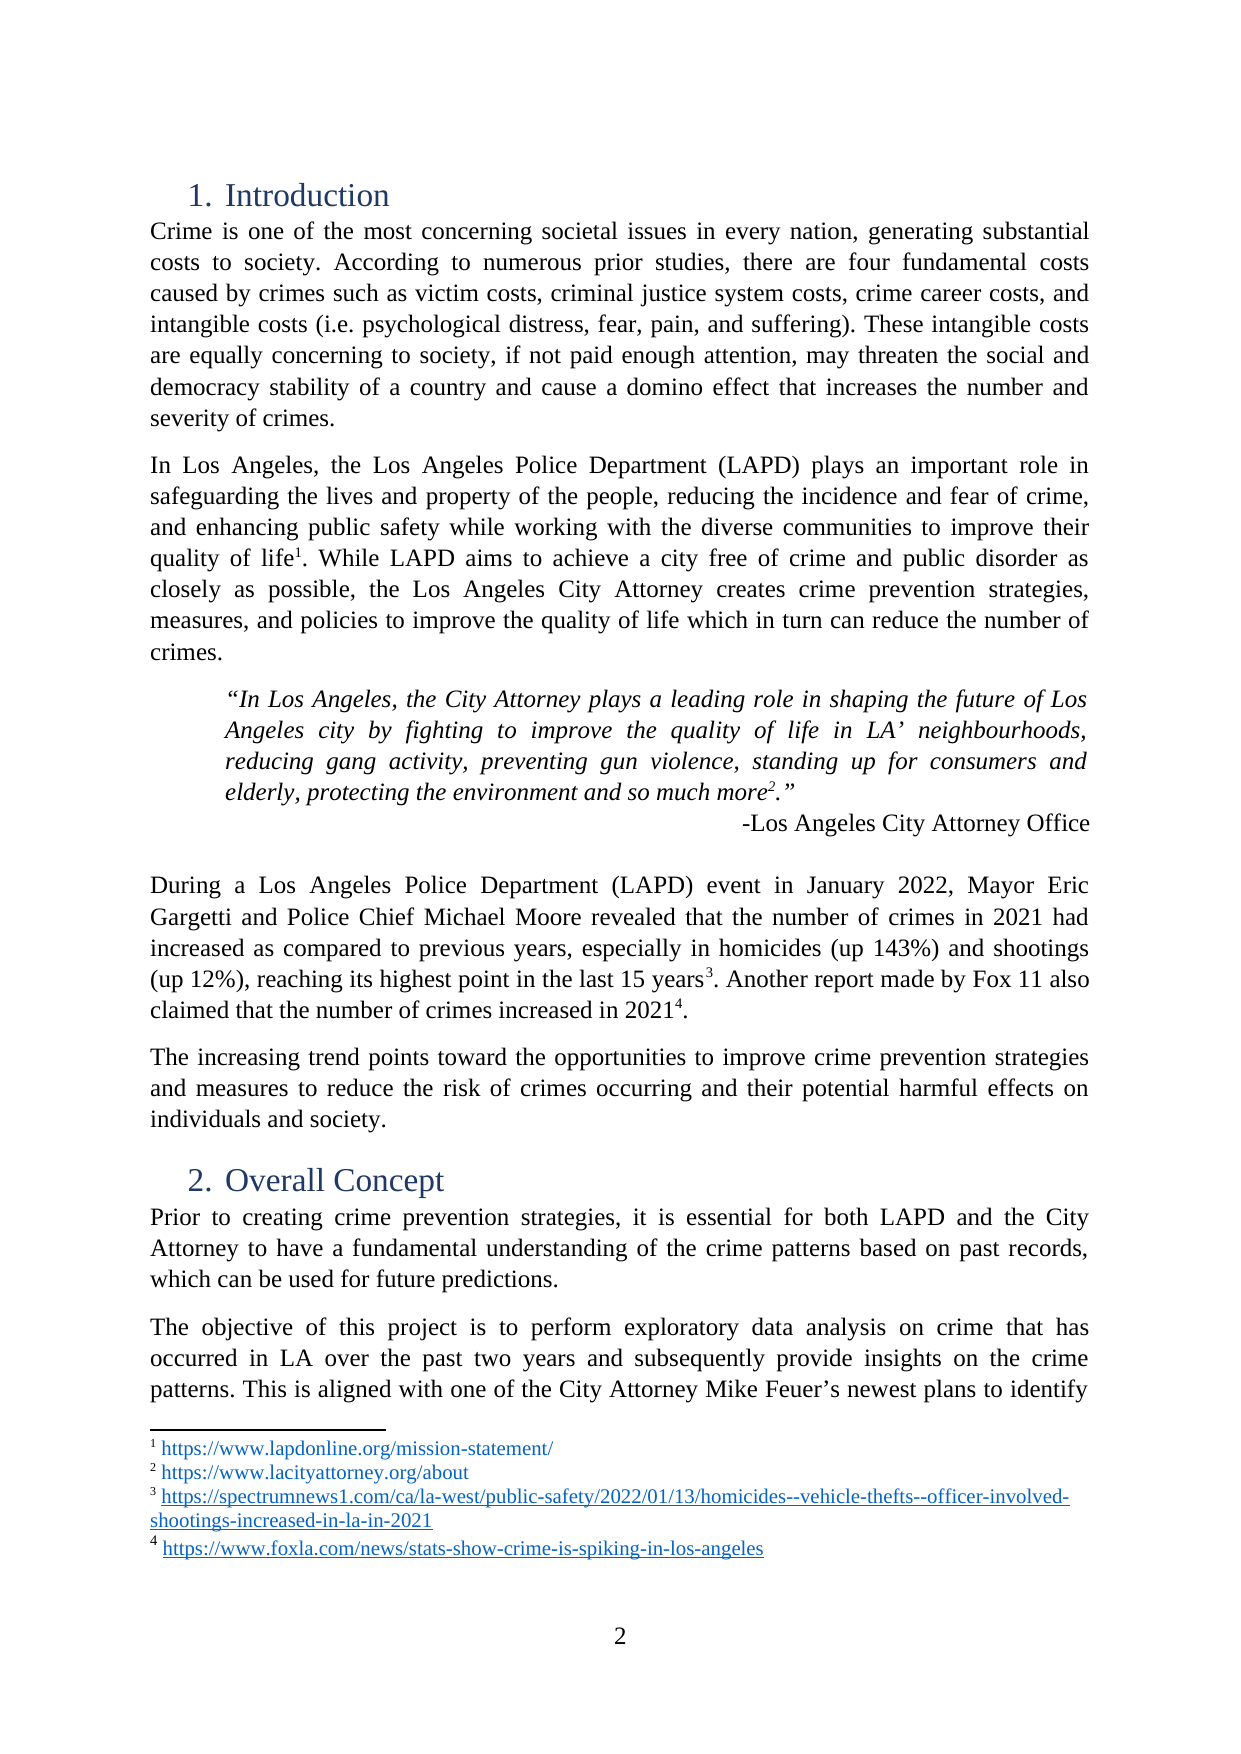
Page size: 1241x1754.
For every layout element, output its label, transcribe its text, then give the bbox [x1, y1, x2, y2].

text The increasing trend points toward the opportunities to improve crime prevention strategies and measures to reduce the risk of crimes occurring and their potential harmful effects on individuals and society. [150, 1042, 1090, 1133]
text In Los Angeles, the Los Angeles Police Department (LAPD) plays an important role in safeguarding the lives and property of the people, reducing the incidence and fear of crime, and enhancing public safety while working with the diverse communities to improve their quality of life. While LAPD aims to achieve a city free of crime and public disorder as closely as possible, the Los Angeles City Attorney creates crime prevention strategies, measures, and policies to improve the quality of life which in turn can reduce the number of crimes. [150, 450, 1090, 665]
subtitle Introduction [187, 175, 1090, 213]
text “In Los Angeles, the City Attorney plays a leading role in shaping the future of Los Angeles city by fighting to improve the quality of life in LA’ neighbourhoods, reducing gang activity, preventing gun violence, standing up for consumers and elderly, protecting the environment and so much more.” [225, 684, 1090, 806]
text During a Los Angeles Police Department (LAPD) event in January 2022, Mayor Eric Gargetti and Police Chief Michael Moore revealed that the number of crimes in 2021 had increased as compared to previous years, especially in homicides (up 143%) and shootings (up 12%), reaching its highest point in the last 15 years. Another report made by Fox 11 also claimed that the number of crimes increased in 2021. [150, 871, 1090, 1023]
text Crime is one of the most concerning societal issues in every nation, generating substantial costs to society. According to numerous prior studies, there are four fundamental costs caused by crimes such as victim costs, criminal justice system costs, crime career costs, and intangible costs (i.e. psychological distress, fear, pain, and suffering). These intangible costs are equally concerning to society, if not paid enough attention, may threaten the social and democracy stability of a country and cause a domino effect that increases the number and severity of crimes. [150, 216, 1090, 431]
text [150, 1312, 1090, 1402]
text -Los Angeles City Attorney Office [150, 808, 1090, 837]
text Prior to creating crime prevention strategies, it is essential for both LAPD and the City Attorney to have a fundamental understanding of the crime patterns based on past records, which can be used for future predictions. [150, 1202, 1090, 1293]
subtitle Overall Concept [187, 1161, 1090, 1199]
